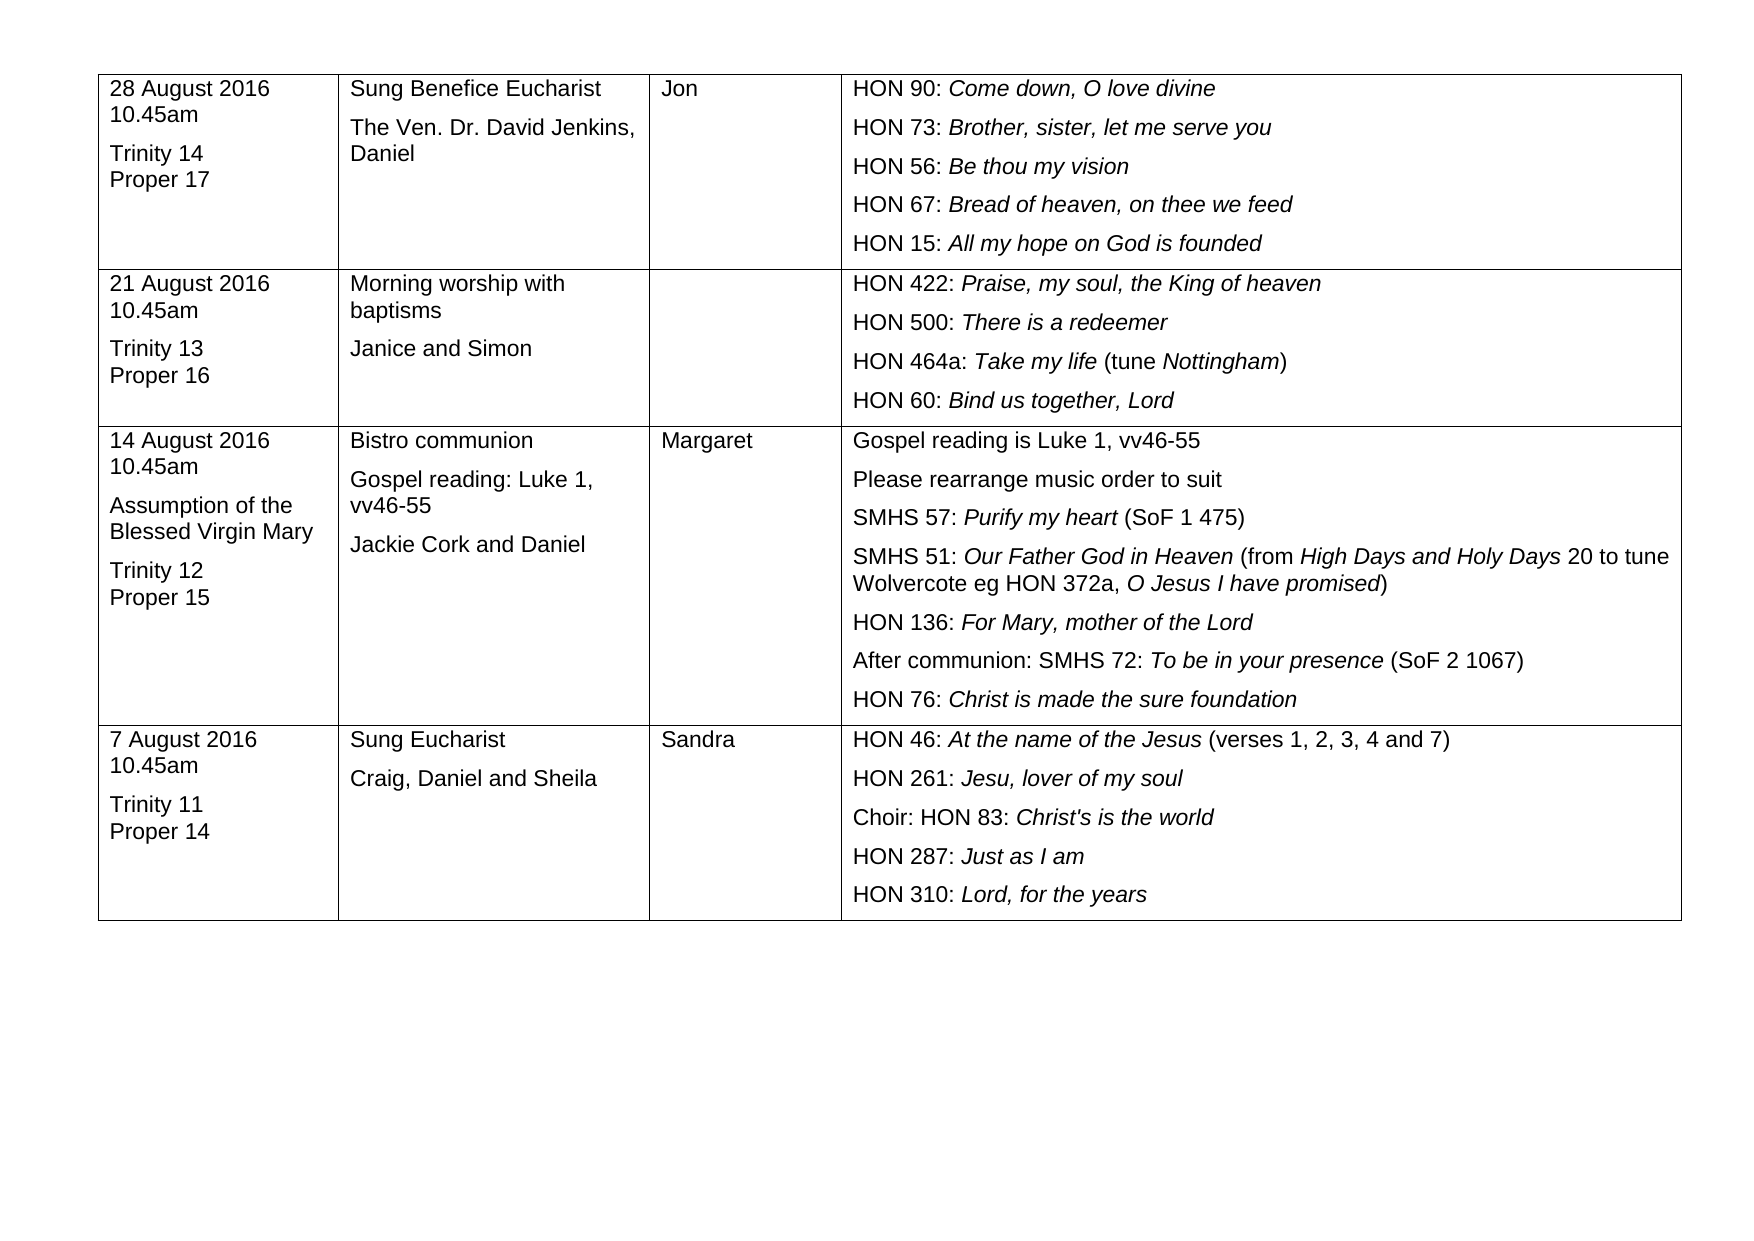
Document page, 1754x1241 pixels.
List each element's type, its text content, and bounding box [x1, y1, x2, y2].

table_cell 28 August 2016 10.45am Trinity 14 Proper 17 [99, 75, 338, 269]
table_cell HON 422: Praise, my soul, the King of heaven HON 500: There is a redeemer HON 464a: Take my life (tune Nottingham) HON 60: Bind us together, Lord [842, 270, 1681, 426]
table_cell Sung Benefice Eucharist The Ven. Dr. David Jenkins, Daniel [339, 75, 649, 269]
table_cell HON 46: At the name of the Jesus (verses 1, 2, 3, 4 and 7) HON 261: Jesu, lover of my soul Choir: HON 83: Christ's is the world HON 287: Just as I am HON 310: Lord, for the years [842, 726, 1681, 920]
table_cell Bistro communion Gospel reading: Luke 1, vv46-55 Jackie Cork and Daniel [339, 427, 649, 725]
table_cell Jon [650, 75, 841, 269]
table_cell Morning worship with baptisms Janice and Simon [339, 270, 649, 426]
table_cell 21 August 2016 10.45am Trinity 13 Proper 16 [99, 270, 338, 426]
table_cell 7 August 2016 10.45am Trinity 11 Proper 14 [99, 726, 338, 920]
table_cell 14 August 2016 10.45am Assumption of the Blessed Virgin Mary Trinity 12 Proper 15 [99, 427, 338, 725]
table_cell [650, 270, 841, 426]
table_cell Sandra [650, 726, 841, 920]
table_cell Margaret [650, 427, 841, 725]
table_cell Gospel reading is Luke 1, vv46-55 Please rearrange music order to suit SMHS 57: Purify my heart (SoF 1 475) SMHS 51: Our Father God in Heaven (from High Days and Holy Days 20 to tune Wolvercote eg HON 372a, O Jesus I have promised) HON 136: For Mary, mother of the Lord After communion: SMHS 72: To be in your presence (SoF 2 1067) HON 76: Christ is made the sure foundation [842, 427, 1681, 725]
table_cell HON 90: Come down, O love divine HON 73: Brother, sister, let me serve you HON 56: Be thou my vision HON 67: Bread of heaven, on thee we feed HON 15: All my hope on God is founded [842, 75, 1681, 269]
table_cell Sung Eucharist Craig, Daniel and Sheila [339, 726, 649, 920]
